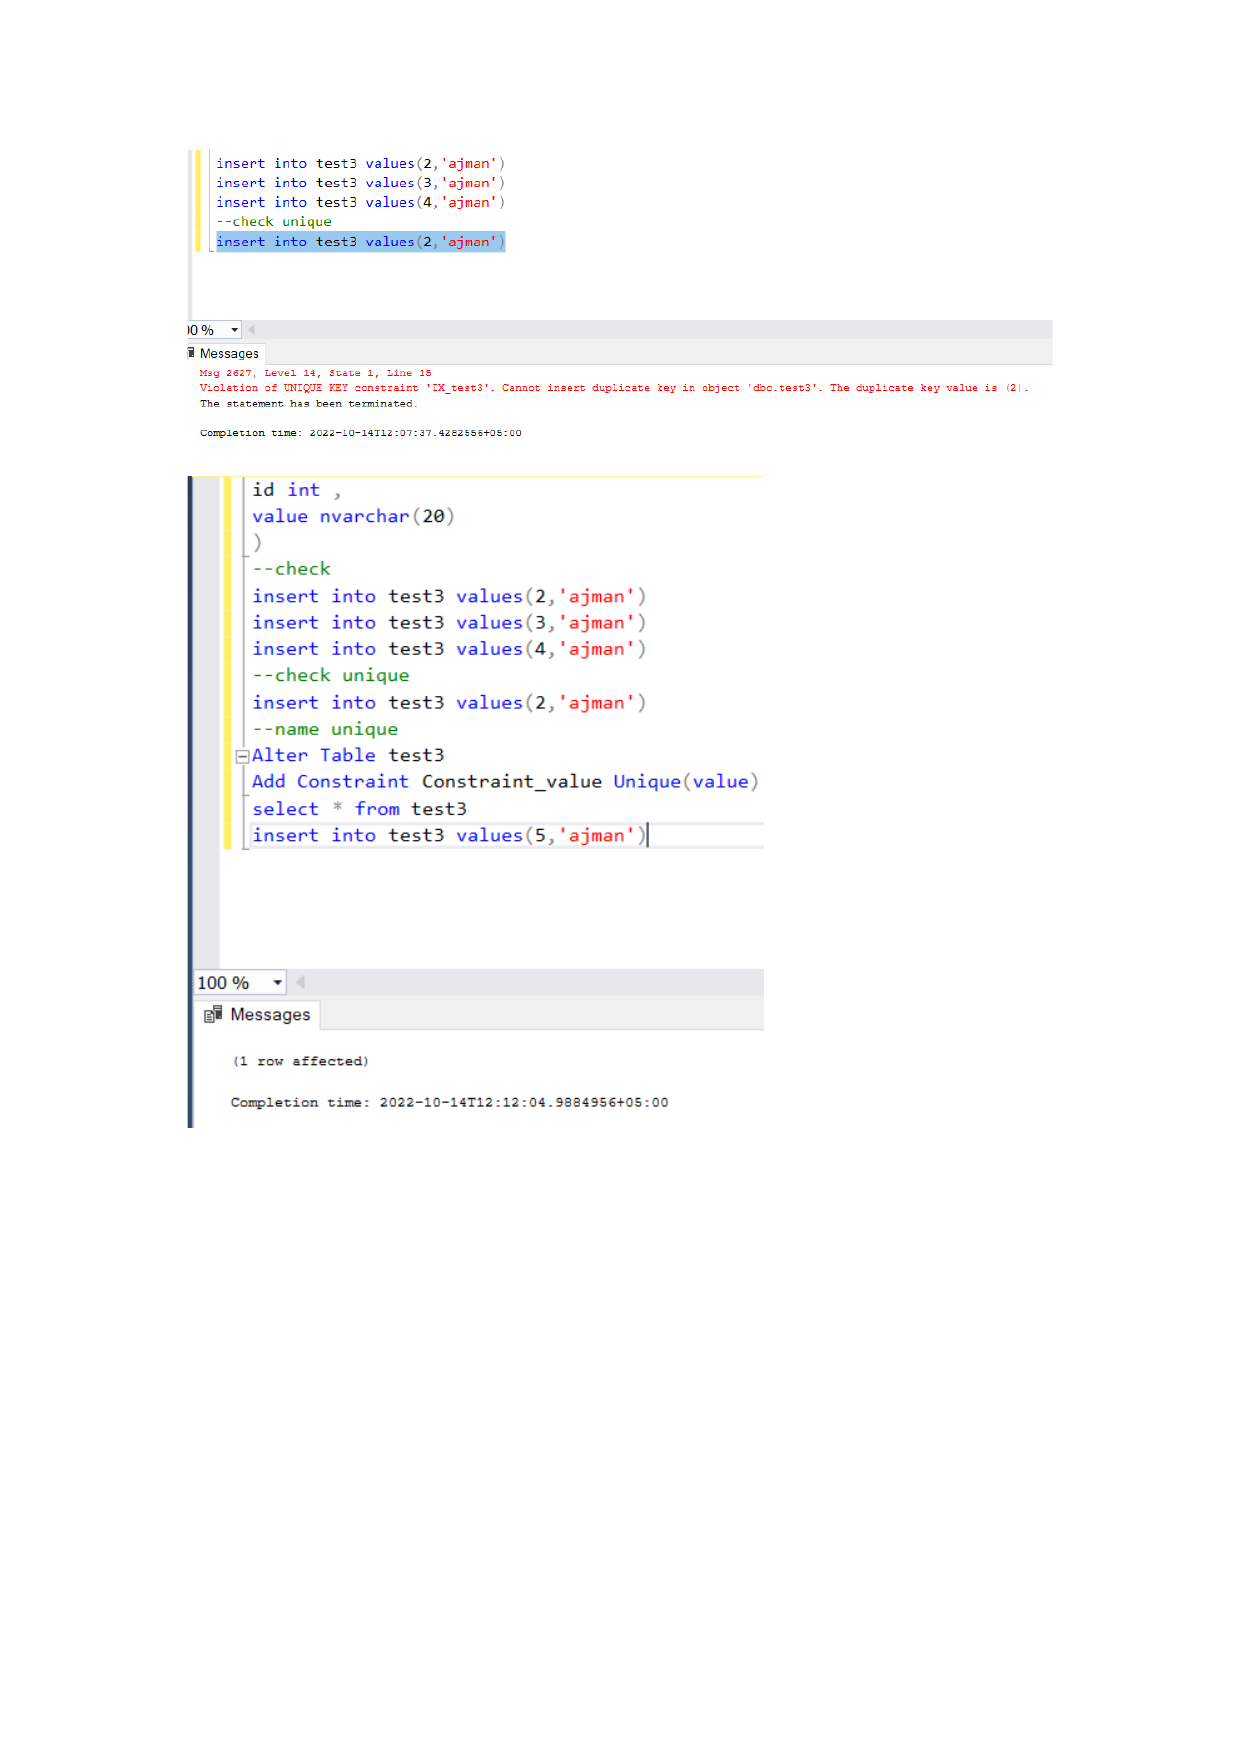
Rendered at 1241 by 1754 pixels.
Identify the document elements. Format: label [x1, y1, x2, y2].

picture [187, 150, 1053, 1128]
